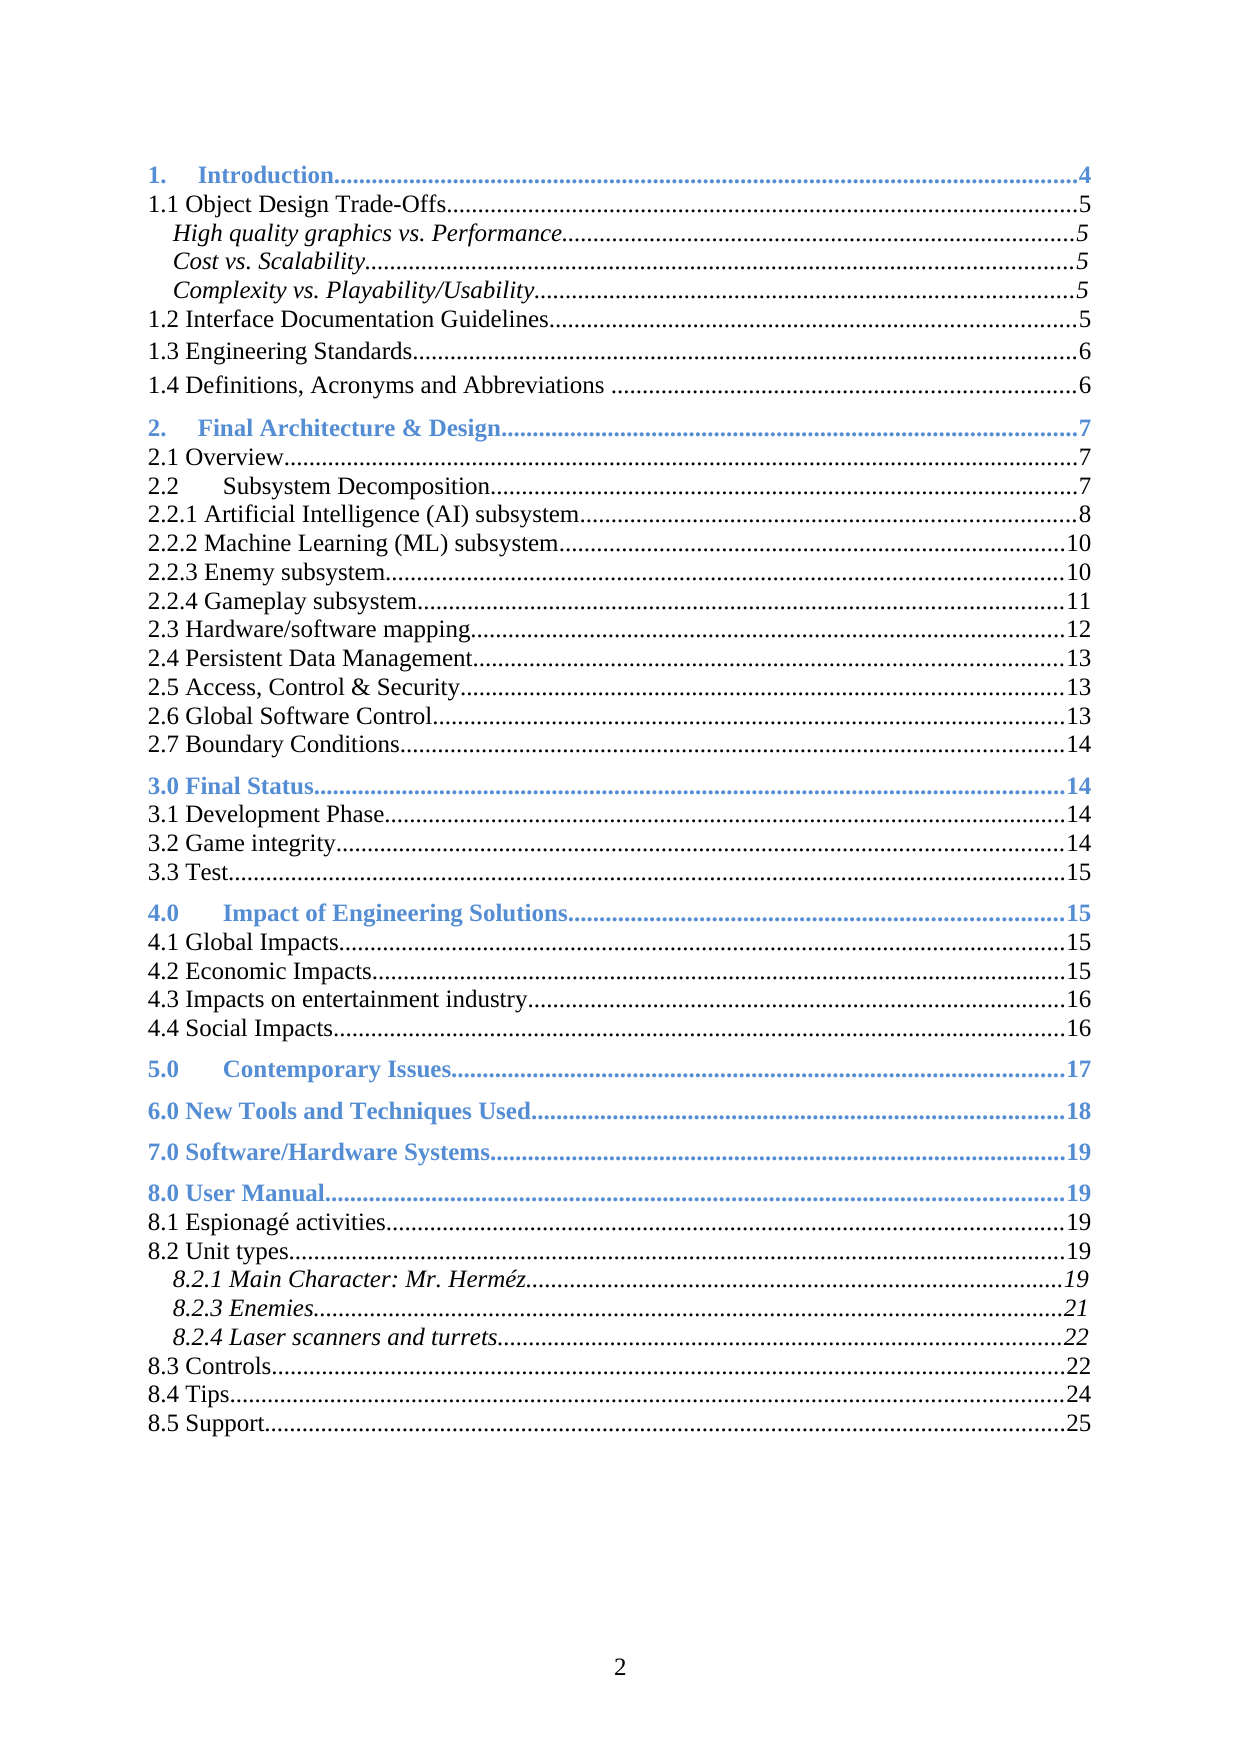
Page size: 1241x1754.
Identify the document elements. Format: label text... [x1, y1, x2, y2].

text 4.0 Impact of Engineering Solutions 15 [148, 898, 1093, 927]
text High quality graphics vs. Performance 5 [173, 218, 1093, 246]
text 4.3 Impacts on entertainment industry 16 [148, 984, 1093, 1013]
text 3.1 Development Phase 14 [148, 799, 1093, 828]
text Complexity vs. Playability/Usability 5 [173, 275, 1093, 304]
text 1.2 Interface Documentation Guidelines 5 [148, 304, 1093, 333]
text 8.2 Unit types 19 [148, 1236, 1093, 1264]
text 8.1 Espionagé activities 19 [148, 1207, 1093, 1236]
text 2.2.4 Gameplay subsystem 11 [148, 586, 1093, 614]
text Cost vs. Scalability 5 [173, 246, 1093, 275]
text 2.5 Access, Control & Security 13 [148, 672, 1093, 701]
text 1.4 Definitions, Acronyms and Abbreviations 6 [148, 367, 1093, 401]
text 3.0 Final Status 14 [148, 771, 1093, 799]
text 4.2 Economic Impacts 15 [148, 956, 1093, 984]
text 4.4 Social Impacts 16 [148, 1013, 1093, 1042]
text 2. Final Architecture & Design 7 [148, 413, 1093, 442]
text 6.0 New Tools and Techniques Used 18 [148, 1096, 1093, 1124]
text 1.3 Engineering Standards 6 [148, 333, 1093, 367]
text 8.2.4 Laser scanners and turrets 22 [173, 1322, 1093, 1351]
text 2.6 Global Software Control 13 [148, 701, 1093, 729]
text 2.2 Subsystem Decomposition 7 [148, 471, 1093, 499]
text 3.2 Game integrity 14 [148, 828, 1093, 857]
text 2.4 Persistent Data Management 13 [148, 643, 1093, 672]
text 2.2.2 Machine Learning (ML) subsystem 10 [148, 528, 1093, 557]
text 8.2.3 Enemies 21 [173, 1293, 1093, 1322]
text 2.2.3 Enemy subsystem 10 [148, 557, 1093, 586]
text 1.1 Object Design Trade-Offs 5 [148, 189, 1093, 218]
text 2.2.1 Artificial Intelligence (AI) subsystem 8 [148, 499, 1093, 528]
text 8.4 Tips 24 [148, 1379, 1093, 1408]
text 4.1 Global Impacts 15 [148, 927, 1093, 956]
text 2.7 Boundary Conditions 14 [148, 729, 1093, 758]
text 2.1 Overview 7 [148, 442, 1093, 471]
text 1. Introduction 4 [148, 160, 1093, 189]
text 7.0 Software/Hardware Systems 19 [148, 1137, 1093, 1166]
text 3.3 Test 15 [148, 857, 1093, 886]
text 8.2.1 Main Character: Mr. Herméz 19 [173, 1264, 1093, 1293]
text 8.0 User Manual 19 [148, 1178, 1093, 1207]
text 8.3 Controls 22 [148, 1351, 1093, 1379]
text 8.5 Support 25 [148, 1408, 1093, 1437]
text 5.0 Contemporary Issues 17 [148, 1054, 1093, 1083]
text 2.3 Hardware/software mapping 12 [148, 614, 1093, 643]
